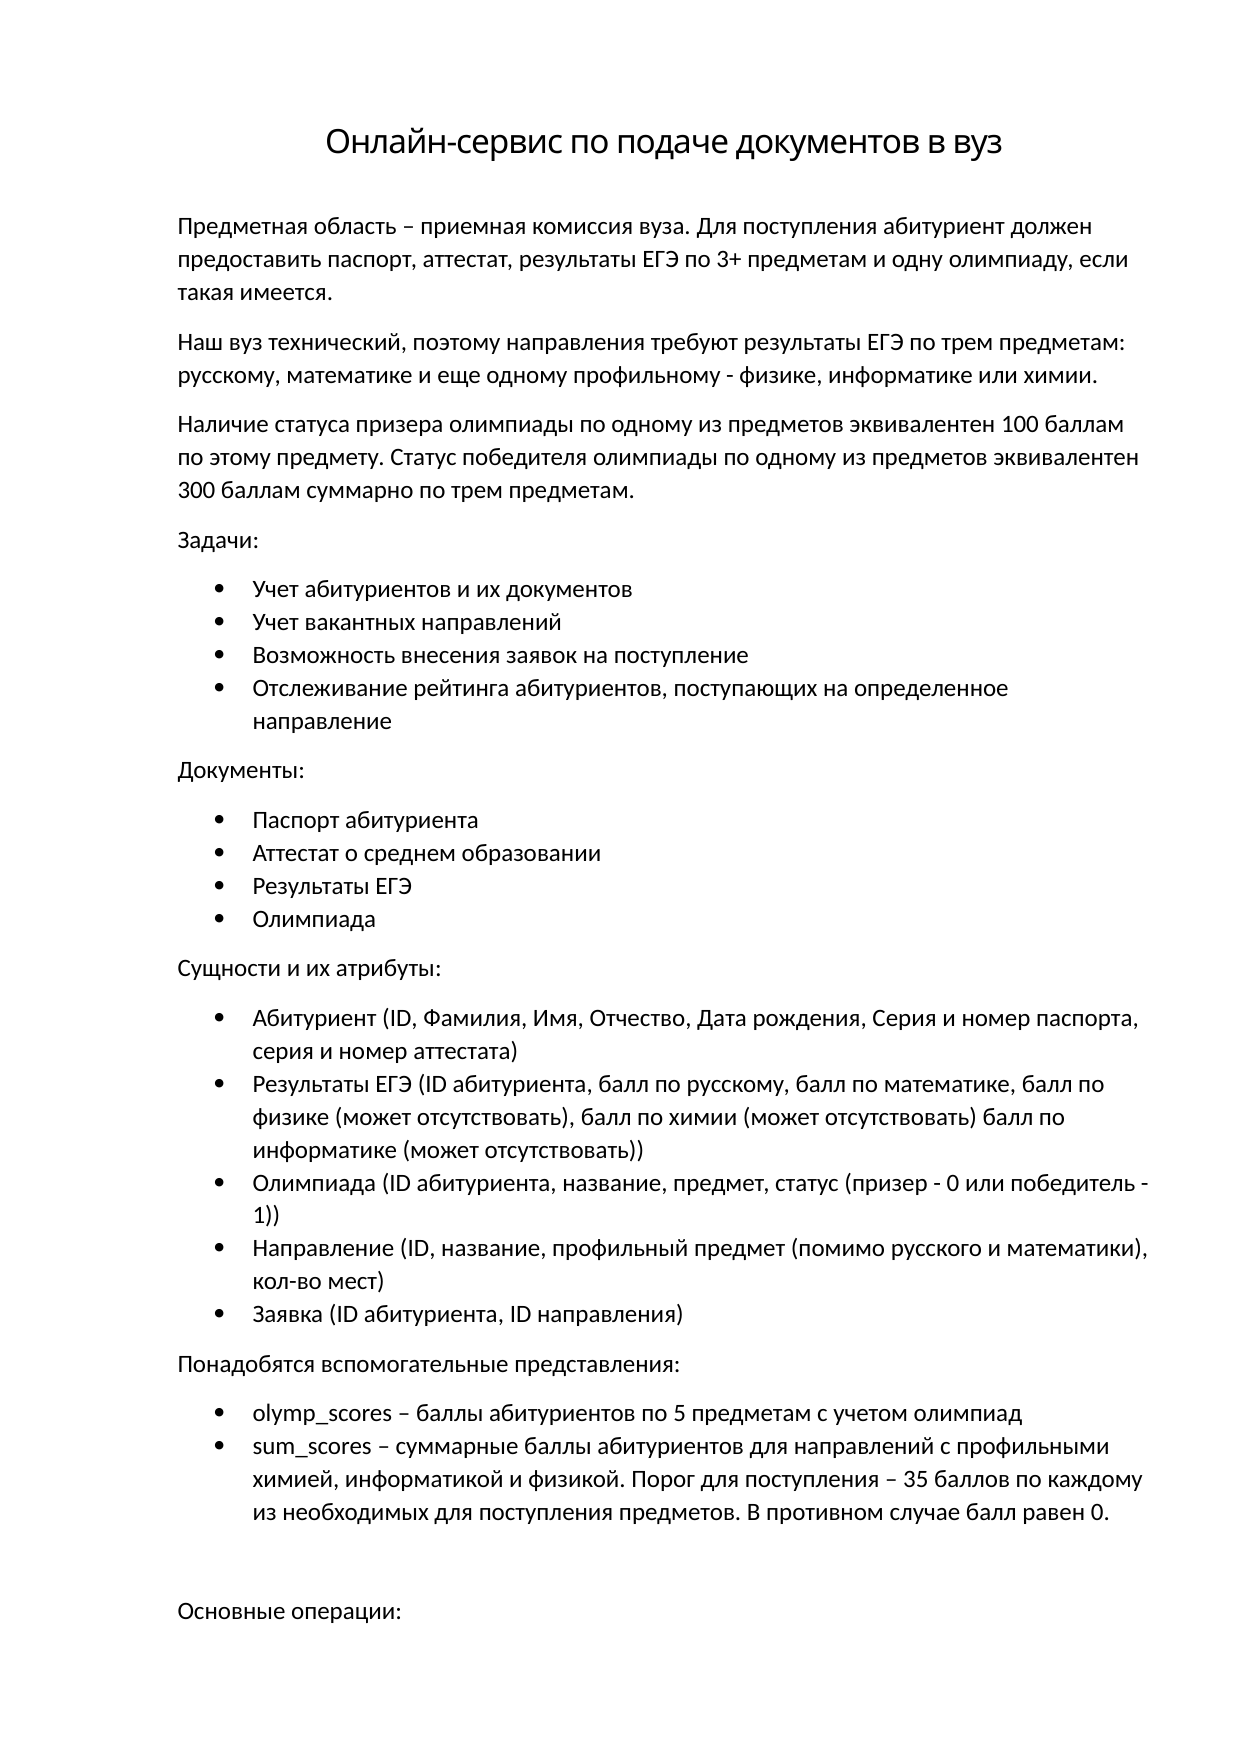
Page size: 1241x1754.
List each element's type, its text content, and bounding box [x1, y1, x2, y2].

list Абитуриент (ID, Фамилия, Имя, Отчество, Дата рождения, Серия и номер паспорта, серия и номер аттестата) [215, 1002, 1152, 1066]
list Возможность внесения заявок на поступление [215, 639, 1152, 670]
text Документы: [177, 754, 1152, 785]
list olymp_scores – баллы абитуриентов по 5 предметам с учетом олимпиад [215, 1397, 1152, 1428]
list Результаты ЕГЭ [215, 870, 1152, 901]
list Учет вакантных направлений [215, 606, 1152, 637]
list Паспорт абитуриента [215, 804, 1152, 835]
title Онлайн-сервис по подаче документов в вуз [177, 118, 1152, 163]
text Наш вуз технический, поэтому направления требуют результаты ЕГЭ по трем предметам: русскому, математике и еще одному профильному - физике, информатике или химии. [177, 326, 1152, 389]
list Результаты ЕГЭ (ID абитуриента, балл по русскому, балл по математике, балл по физике (может отсутствовать), балл по химии (может отсутствовать) балл по информатике (может отсутствовать)) [215, 1068, 1152, 1164]
list Олимпиада (ID абитуриента, название, предмет, статус (призер - 0 или победитель - 1)) [215, 1167, 1152, 1230]
text Понадобятся вспомогательные представления: [177, 1348, 1152, 1378]
list Аттестат о среднем образовании [215, 837, 1152, 868]
text Сущности и их атрибуты: [177, 952, 1152, 983]
text Задачи: [177, 524, 1152, 554]
list Направление (ID, название, профильный предмет (помимо русского и математики), кол-во мест) [215, 1232, 1152, 1296]
list Учет абитуриентов и их документов [215, 573, 1152, 604]
list sum_scores – суммарные баллы абитуриентов для направлений с профильными химией, информатикой и физикой. Порог для поступления – 35 баллов по каждому из необходимых для поступления предметов. В противном случае балл равен 0. [215, 1430, 1152, 1527]
list Заявка (ID абитуриента, ID направления) [215, 1298, 1152, 1329]
list Отслеживание рейтинга абитуриентов, поступающих на определенное направление [215, 672, 1152, 736]
text Наличие статуса призера олимпиады по одному из предметов эквивалентен 100 баллам по этому предмету. Статус победителя олимпиады по одному из предметов эквивалентен 300 баллам суммарно по трем предметам. [177, 408, 1152, 505]
text Предметная область – приемная комиссия вуза. Для поступления абитуриент должен предоставить паспорт, аттестат, результаты ЕГЭ по 3+ предметам и одну олимпиаду, если такая имеется. [177, 210, 1152, 307]
list Олимпиада [215, 903, 1152, 933]
text Основные операции: [177, 1595, 1152, 1626]
